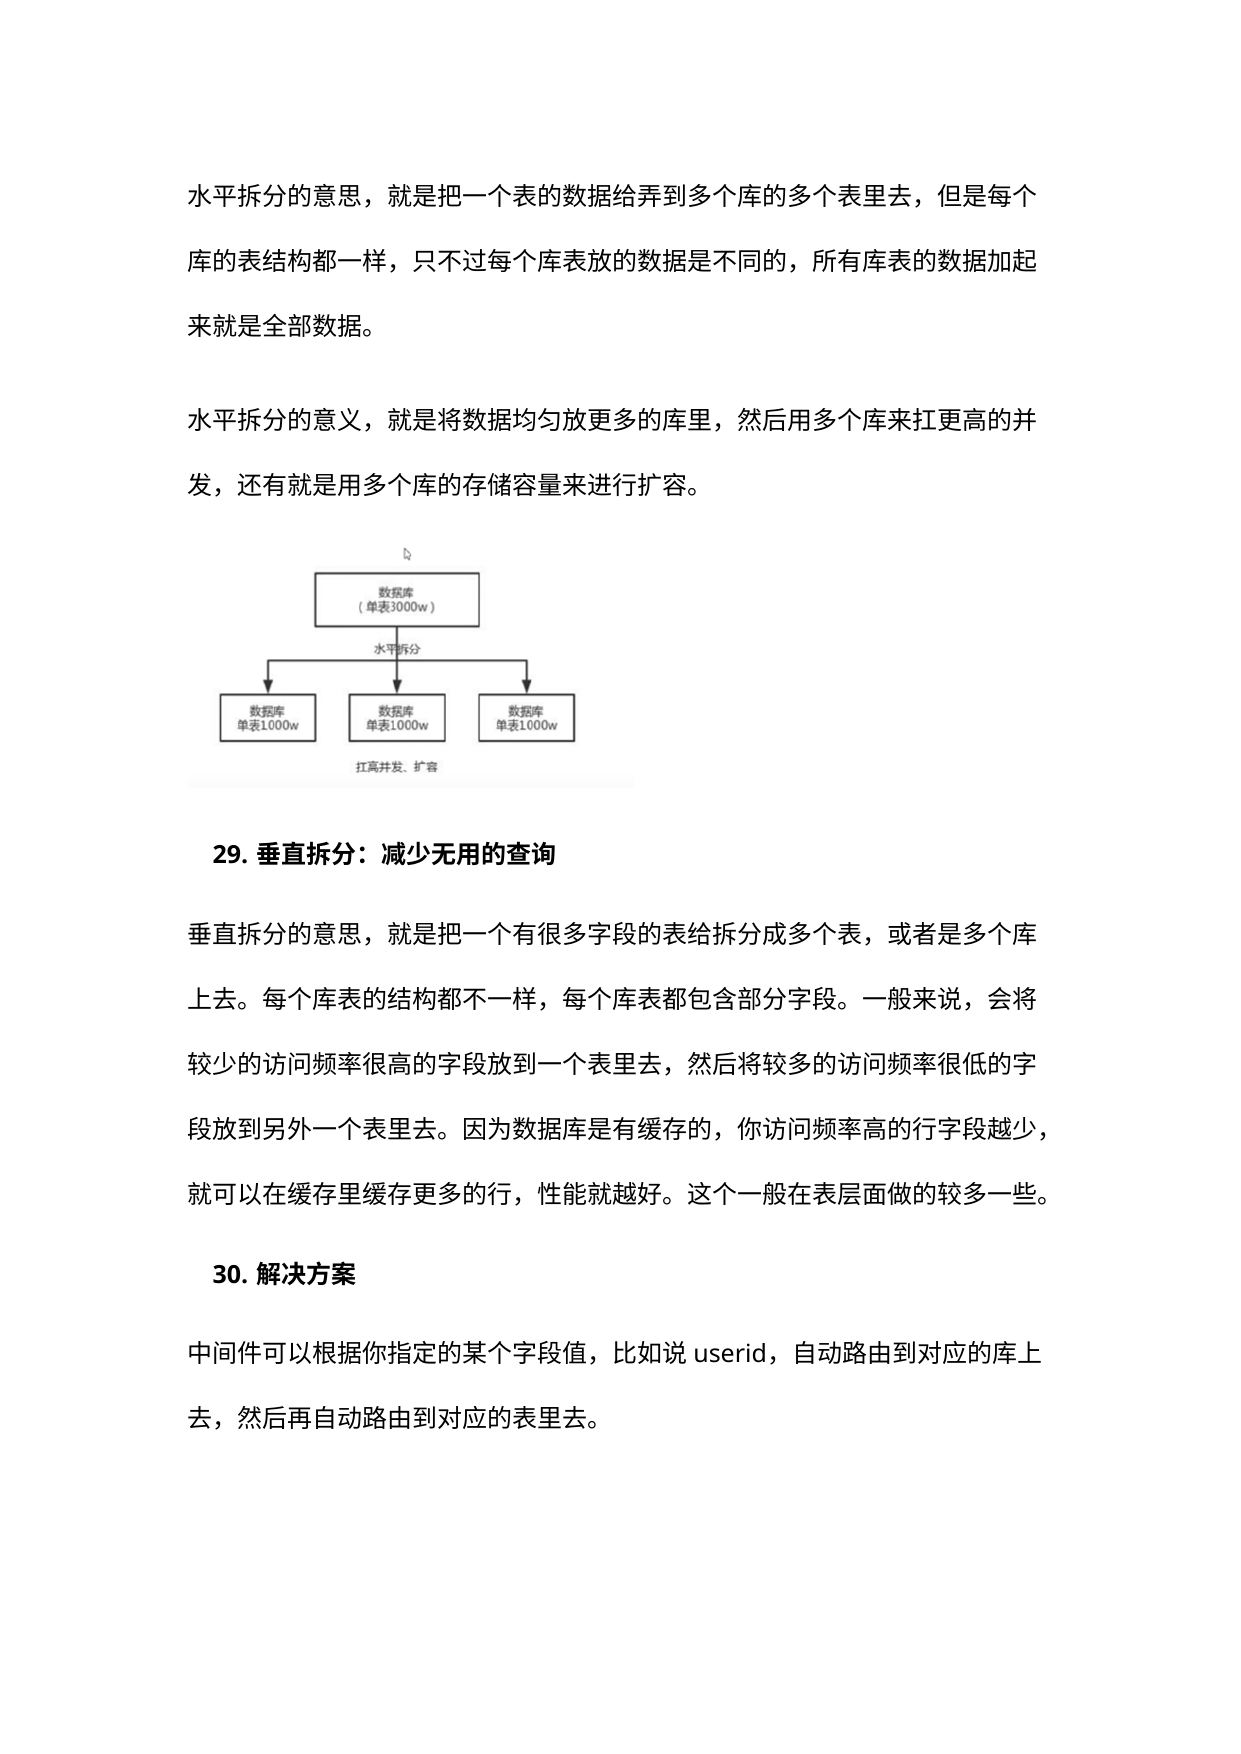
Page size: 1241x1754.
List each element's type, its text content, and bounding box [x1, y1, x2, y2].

text 水平拆分的意义，就是将数据均匀放更多的库里，然后用多个库来扛更高的并发，还有就是用多个库的存储容量来进行扩容。 [187, 386, 1053, 516]
picture [187, 545, 635, 788]
subtitle 解决方案 [212, 1254, 1028, 1290]
text 中间件可以根据你指定的某个字段值，比如说 userid，自动路由到对应的库上去，然后再自动路由到对应的表里去。 [187, 1319, 1053, 1449]
subtitle 垂直拆分：减少无用的查询 [212, 834, 1028, 871]
text 水平拆分的意思，就是把一个表的数据给弄到多个库的多个表里去，但是每个库的表结构都一样，只不过每个库表放的数据是不同的，所有库表的数据加起来就是全部数据。 [187, 162, 1053, 357]
text 垂直拆分的意思，就是把一个有很多字段的表给拆分成多个表，或者是多个库上去。每个库表的结构都不一样，每个库表都包含部分字段。一般来说，会将较少的访问频率很高的字段放到一个表里去，然后将较多的访问频率很低的字段放到另外一个表里去。因为数据库是有缓存的，你访问频率高的行字段越少，就可以在缓存里缓存更多的行，性能就越好。这个一般在表层面做的较多一些。 [187, 900, 1053, 1225]
